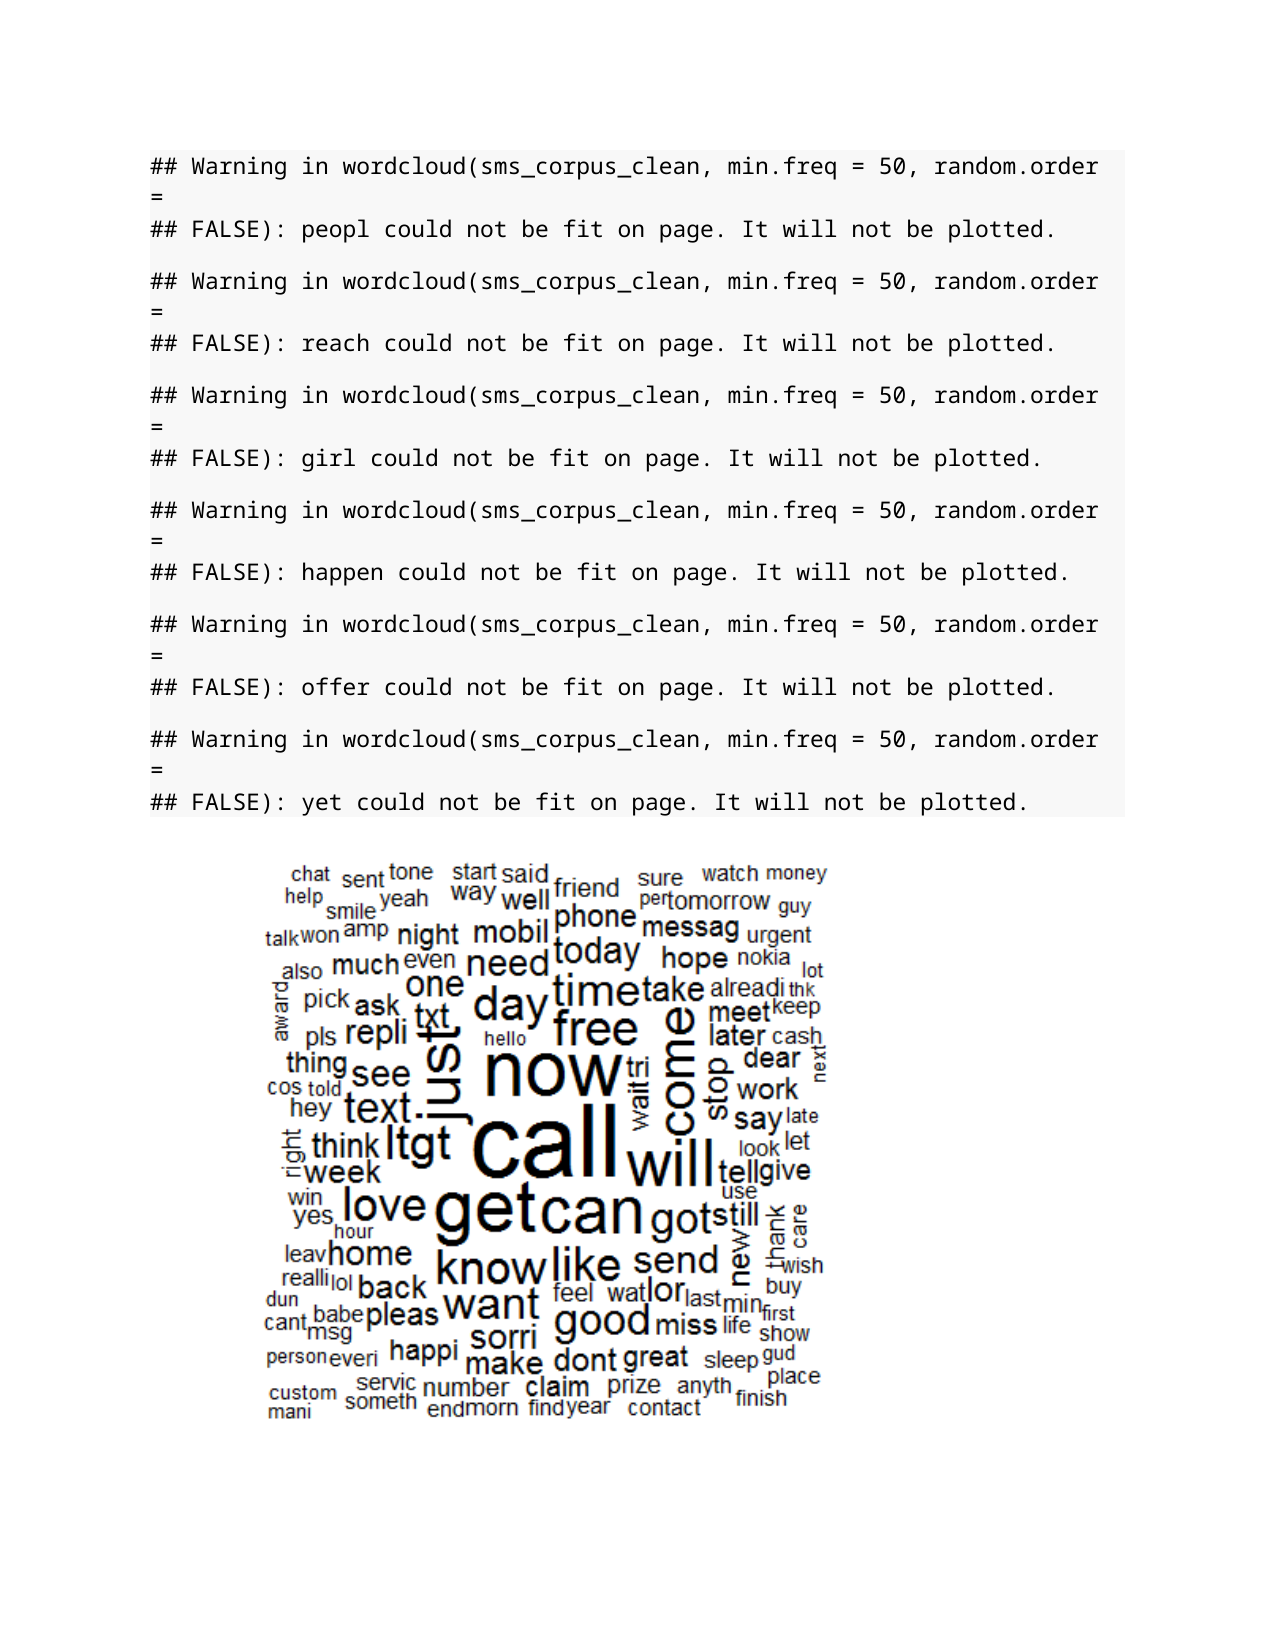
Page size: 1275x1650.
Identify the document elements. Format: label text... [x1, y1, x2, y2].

text ## Warning in wordcloud(sms_corpus_clean, min.freq = 50, random.order = ## FALSE): peopl could not be fit on page. It will not be plotted. [150, 150, 1125, 244]
text ## Warning in wordcloud(sms_corpus_clean, min.freq = 50, random.order = ## FALSE): offer could not be fit on page. It will not be plotted. [150, 608, 1125, 702]
text ## Warning in wordcloud(sms_corpus_clean, min.freq = 50, random.order = ## FALSE): happen could not be fit on page. It will not be plotted. [150, 494, 1125, 587]
text ## Warning in wordcloud(sms_corpus_clean, min.freq = 50, random.order = ## FALSE): reach could not be fit on page. It will not be plotted. [150, 264, 1125, 358]
text ## Warning in wordcloud(sms_corpus_clean, min.freq = 50, random.order = ## FALSE): girl could not be fit on page. It will not be plotted. [150, 379, 1125, 473]
text ## Warning in wordcloud(sms_corpus_clean, min.freq = 50, random.order = ## FALSE): yet could not be fit on page. It will not be plotted. [150, 723, 1125, 817]
picture [168, 837, 927, 1444]
